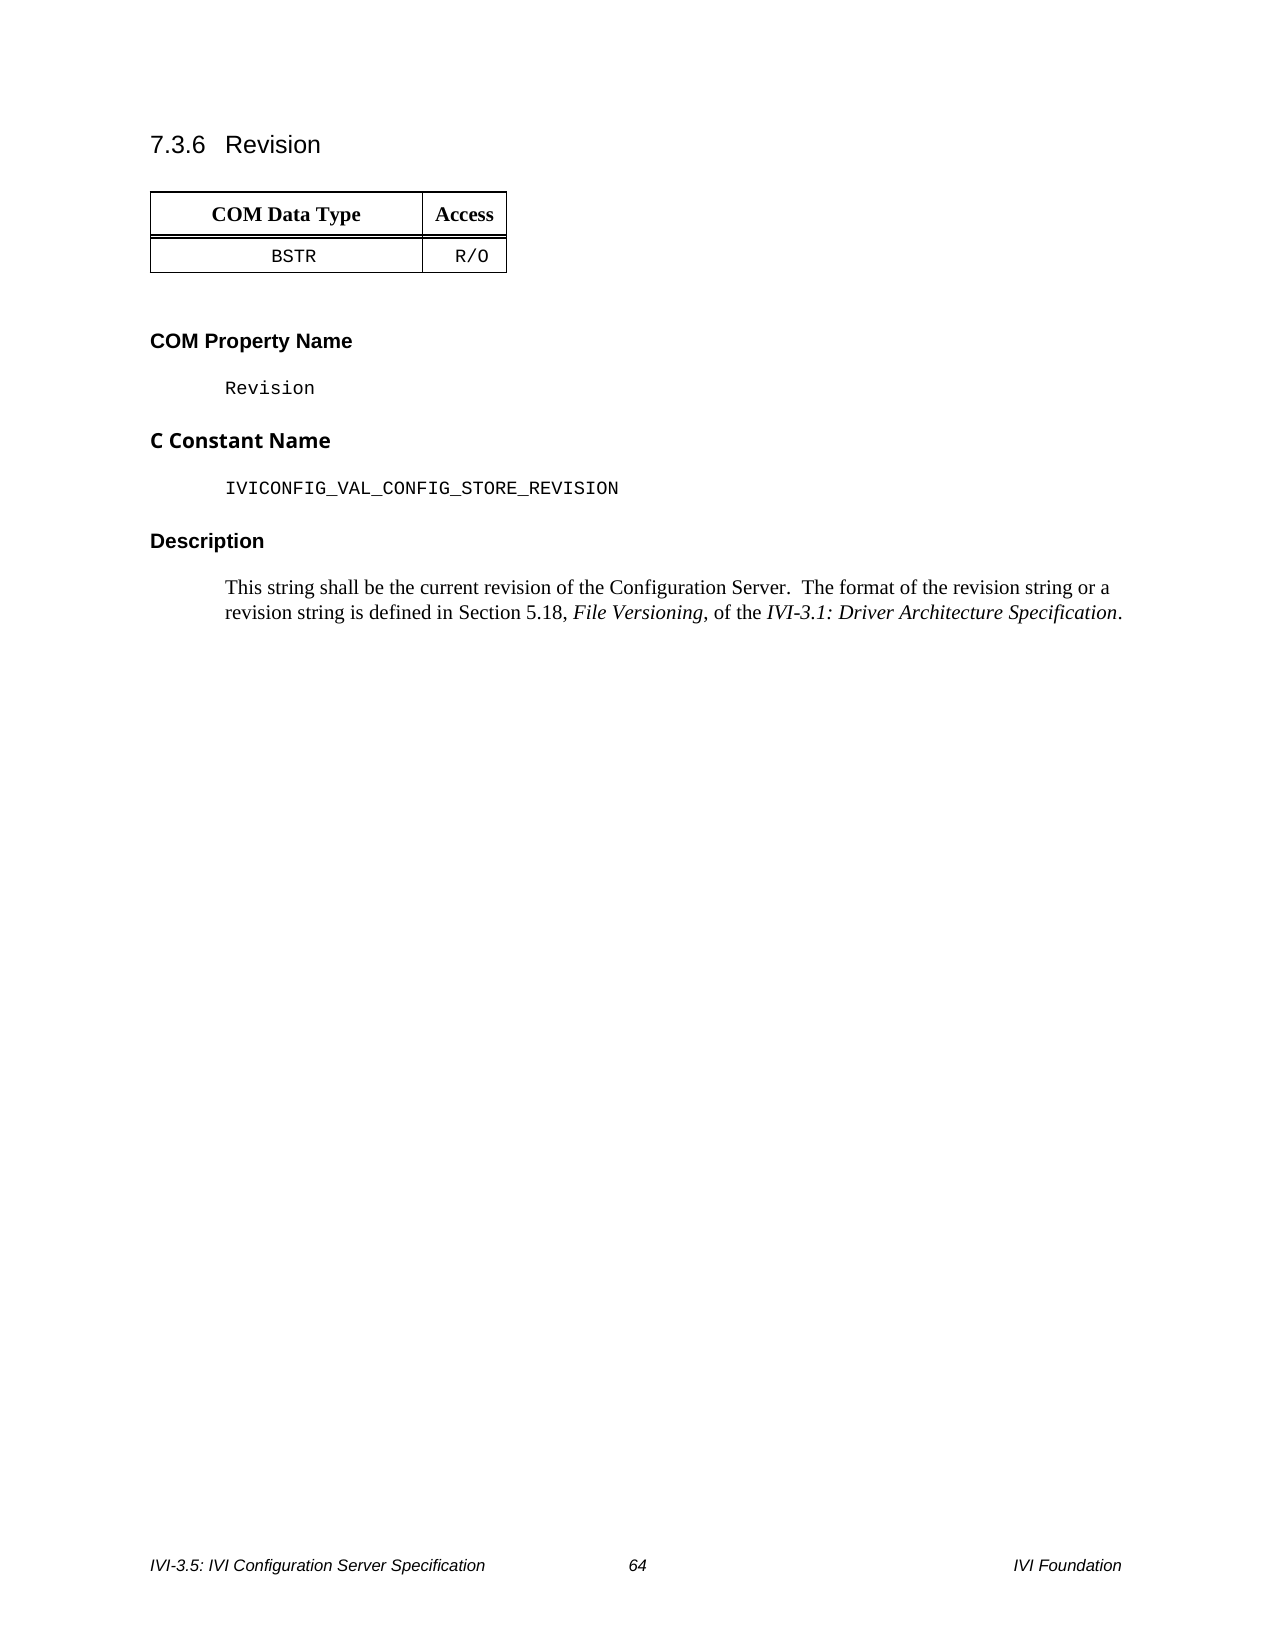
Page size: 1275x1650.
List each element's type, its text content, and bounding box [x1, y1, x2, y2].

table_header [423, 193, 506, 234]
text Revision [225, 374, 1125, 399]
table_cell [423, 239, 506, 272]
subtitle Description [150, 529, 1125, 554]
text This string shall be the current revision of the Configuration Server. The format of the revision string or a revision string is defined in Section 5.18, File Versioning, of the IVI-3.1: Driver Architecture Specification. [225, 574, 1125, 624]
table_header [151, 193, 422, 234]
subtitle C Constant Name [150, 429, 1125, 454]
text IVICONFIG_VAL_CONFIG_STORE_REVISION [225, 474, 1125, 499]
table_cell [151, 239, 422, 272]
subtitle COM Property Name [150, 329, 1125, 354]
subtitle Revision [150, 130, 1125, 159]
